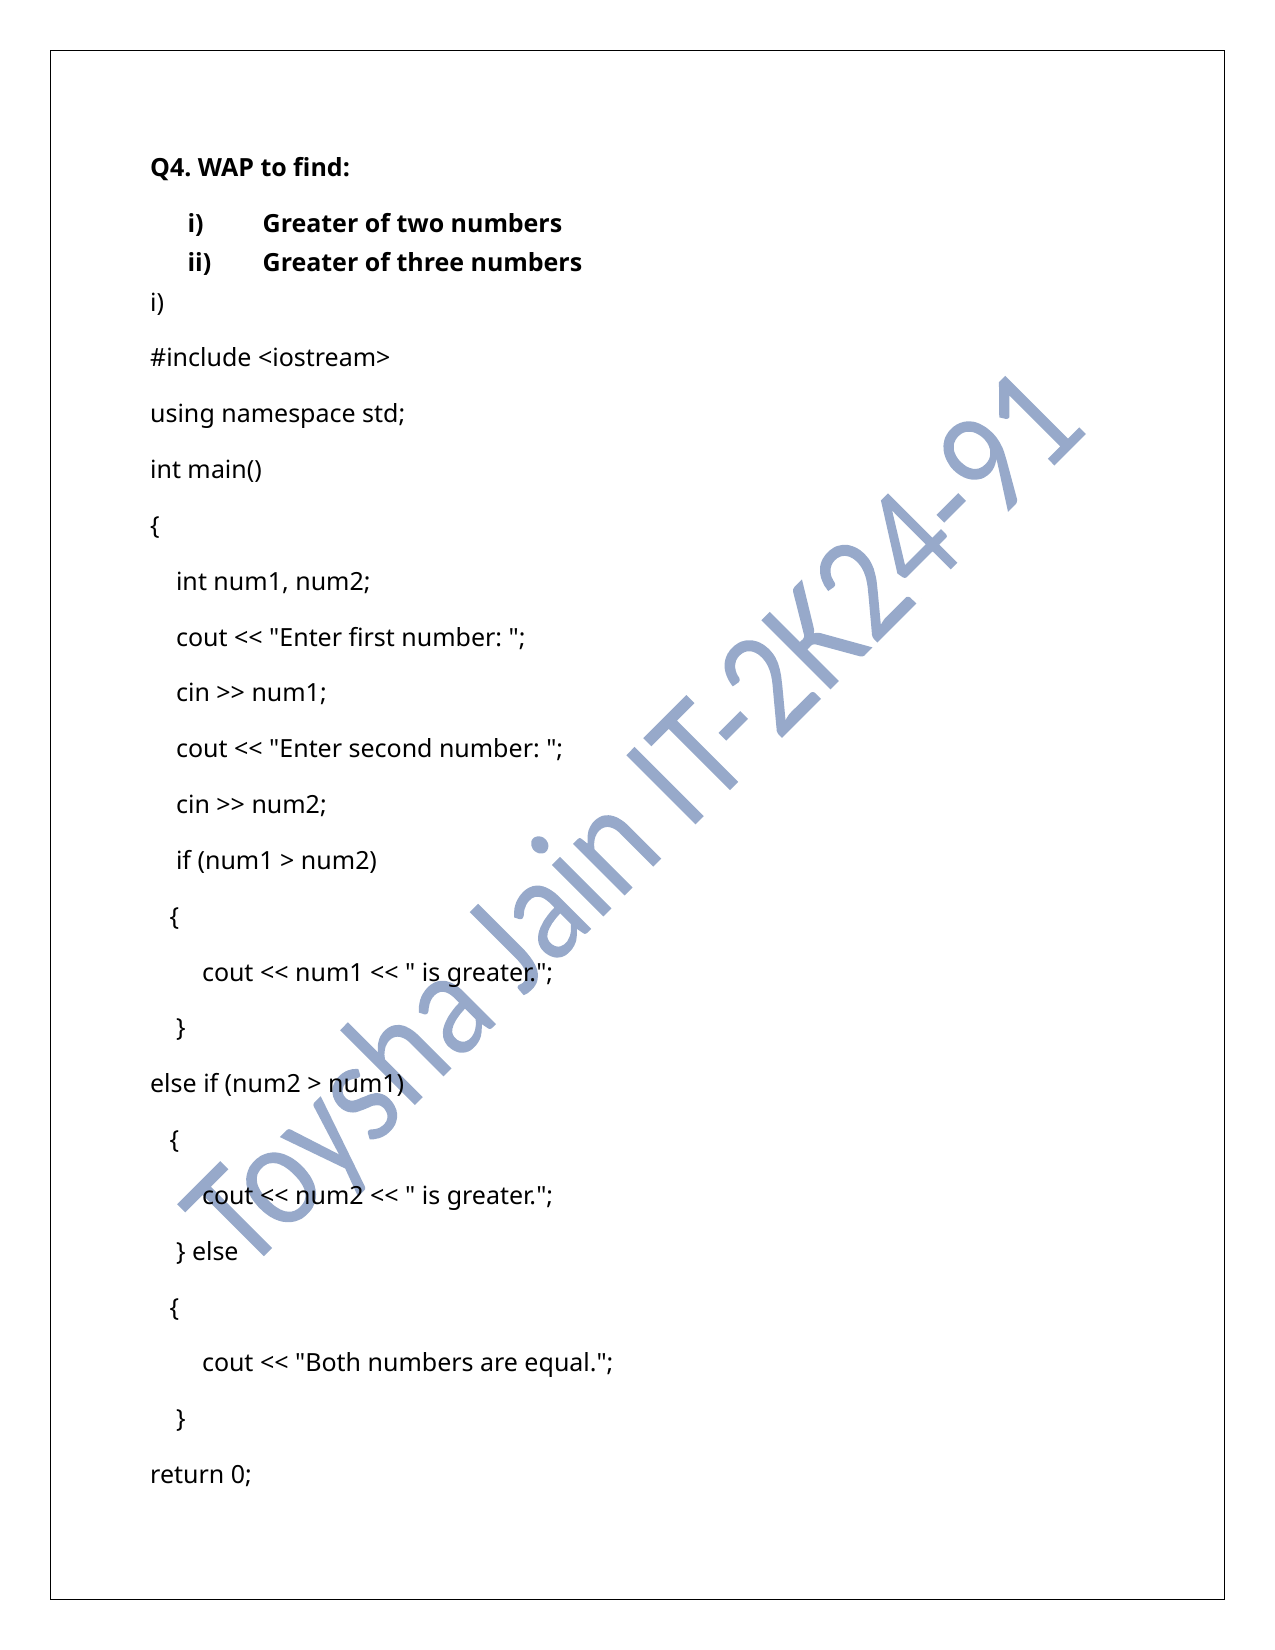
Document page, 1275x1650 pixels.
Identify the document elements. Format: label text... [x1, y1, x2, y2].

text } [150, 1401, 1125, 1435]
text cout << "Enter second number: "; [150, 731, 1125, 765]
text cout << "Both numbers are equal."; [150, 1345, 1125, 1379]
text cout << num1 << " is greater."; [150, 954, 1125, 988]
text cout << "Enter first number: "; [150, 619, 1125, 653]
text { [150, 1289, 1125, 1323]
text { [150, 1122, 1125, 1156]
text else if (num2 > num1) [150, 1066, 1125, 1100]
text return 0; [150, 1457, 1125, 1491]
text cout << num2 << " is greater."; [150, 1177, 1125, 1212]
text if (num1 > num2) [150, 842, 1125, 877]
text int main() [150, 452, 1125, 486]
text cin >> num2; [150, 787, 1125, 821]
text cin >> num1; [150, 675, 1125, 709]
text int num1, num2; [150, 563, 1125, 597]
text #include <iostream> [150, 340, 1125, 374]
text } [150, 1010, 1125, 1044]
text { [150, 898, 1125, 932]
text i) [150, 284, 1125, 318]
text using namespace std; [150, 396, 1125, 430]
text Q4. WAP to find: [150, 150, 1125, 184]
text } else [150, 1233, 1125, 1267]
text { [150, 507, 1125, 542]
list Greater of three numbers [187, 245, 1125, 279]
list Greater of two numbers [187, 206, 1125, 240]
